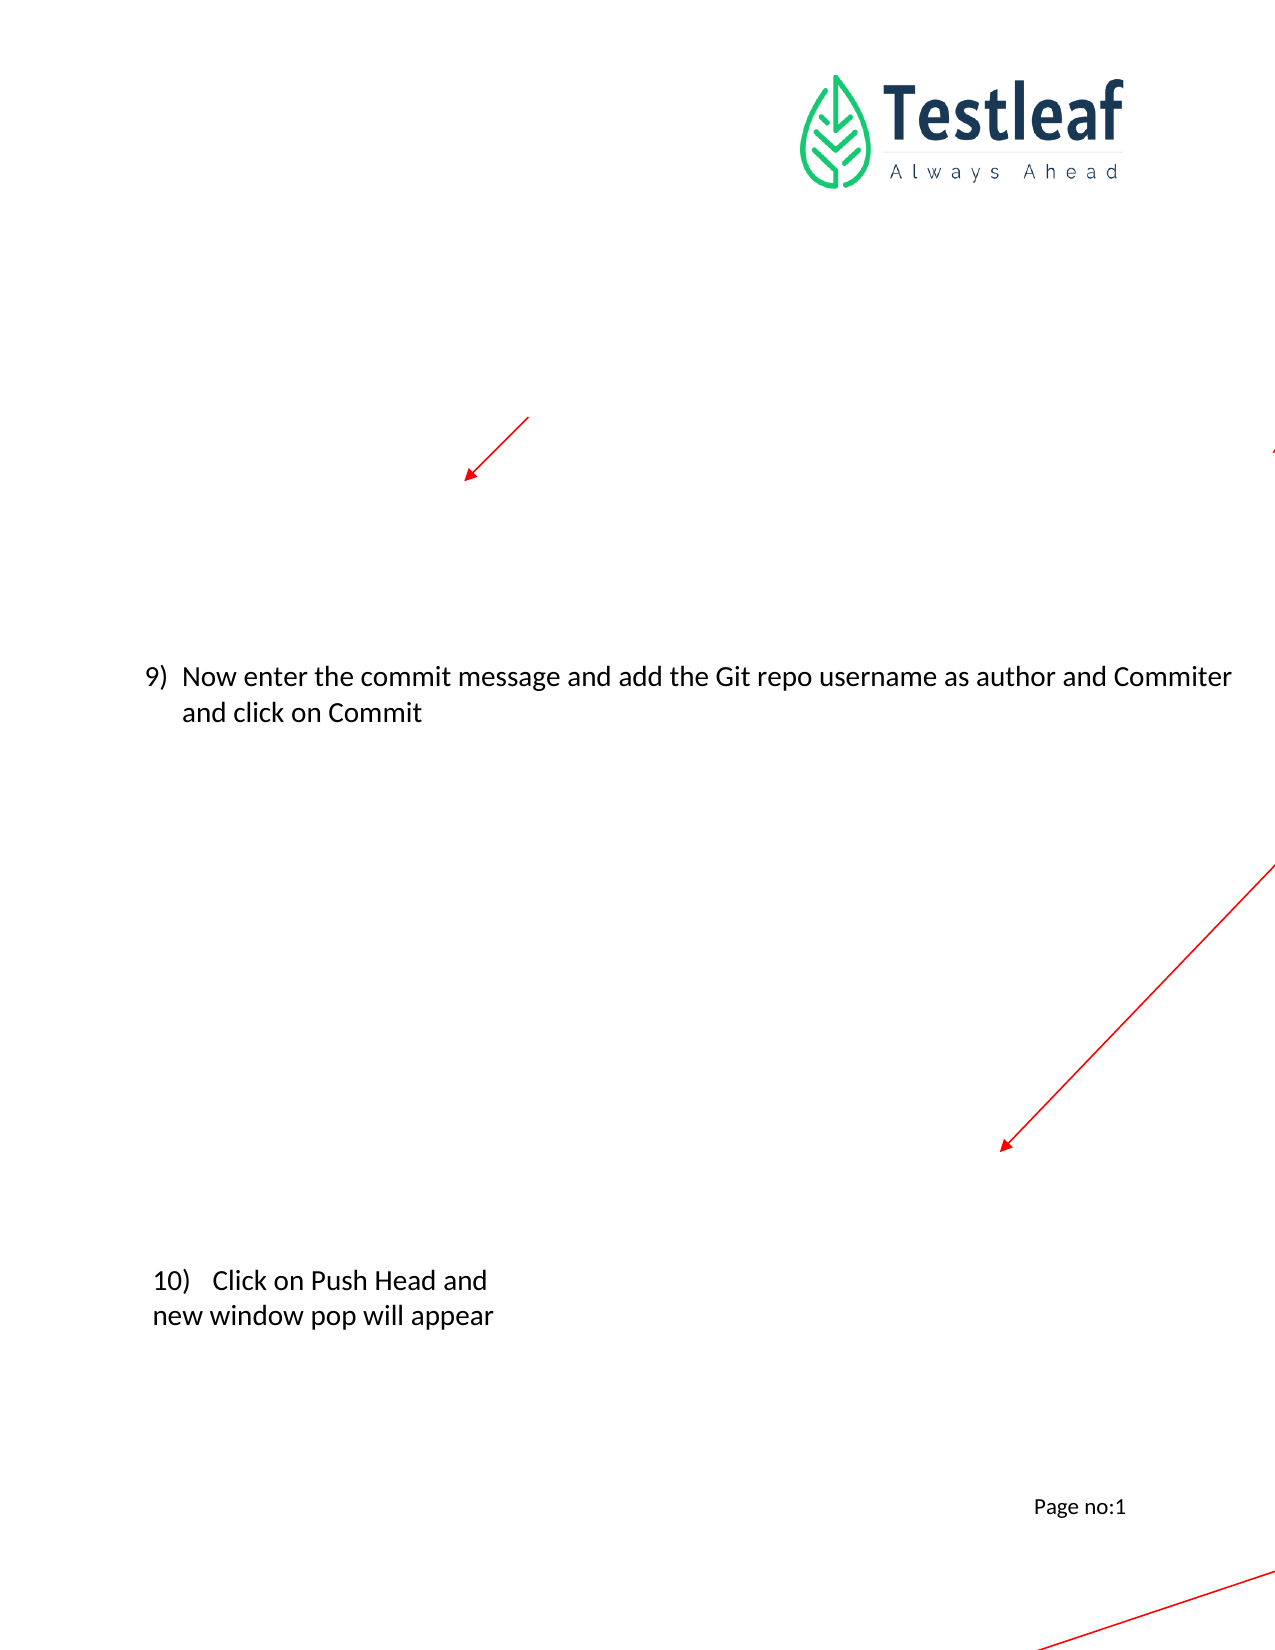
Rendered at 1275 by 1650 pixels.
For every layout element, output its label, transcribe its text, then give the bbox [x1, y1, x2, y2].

list Click on Push Head and new window pop will appear [152, 1262, 1258, 1476]
picture [800, 75, 1124, 189]
list Now enter the commit message and add the Git repo username as author and Commiter and click on Commit [144, 658, 1258, 729]
